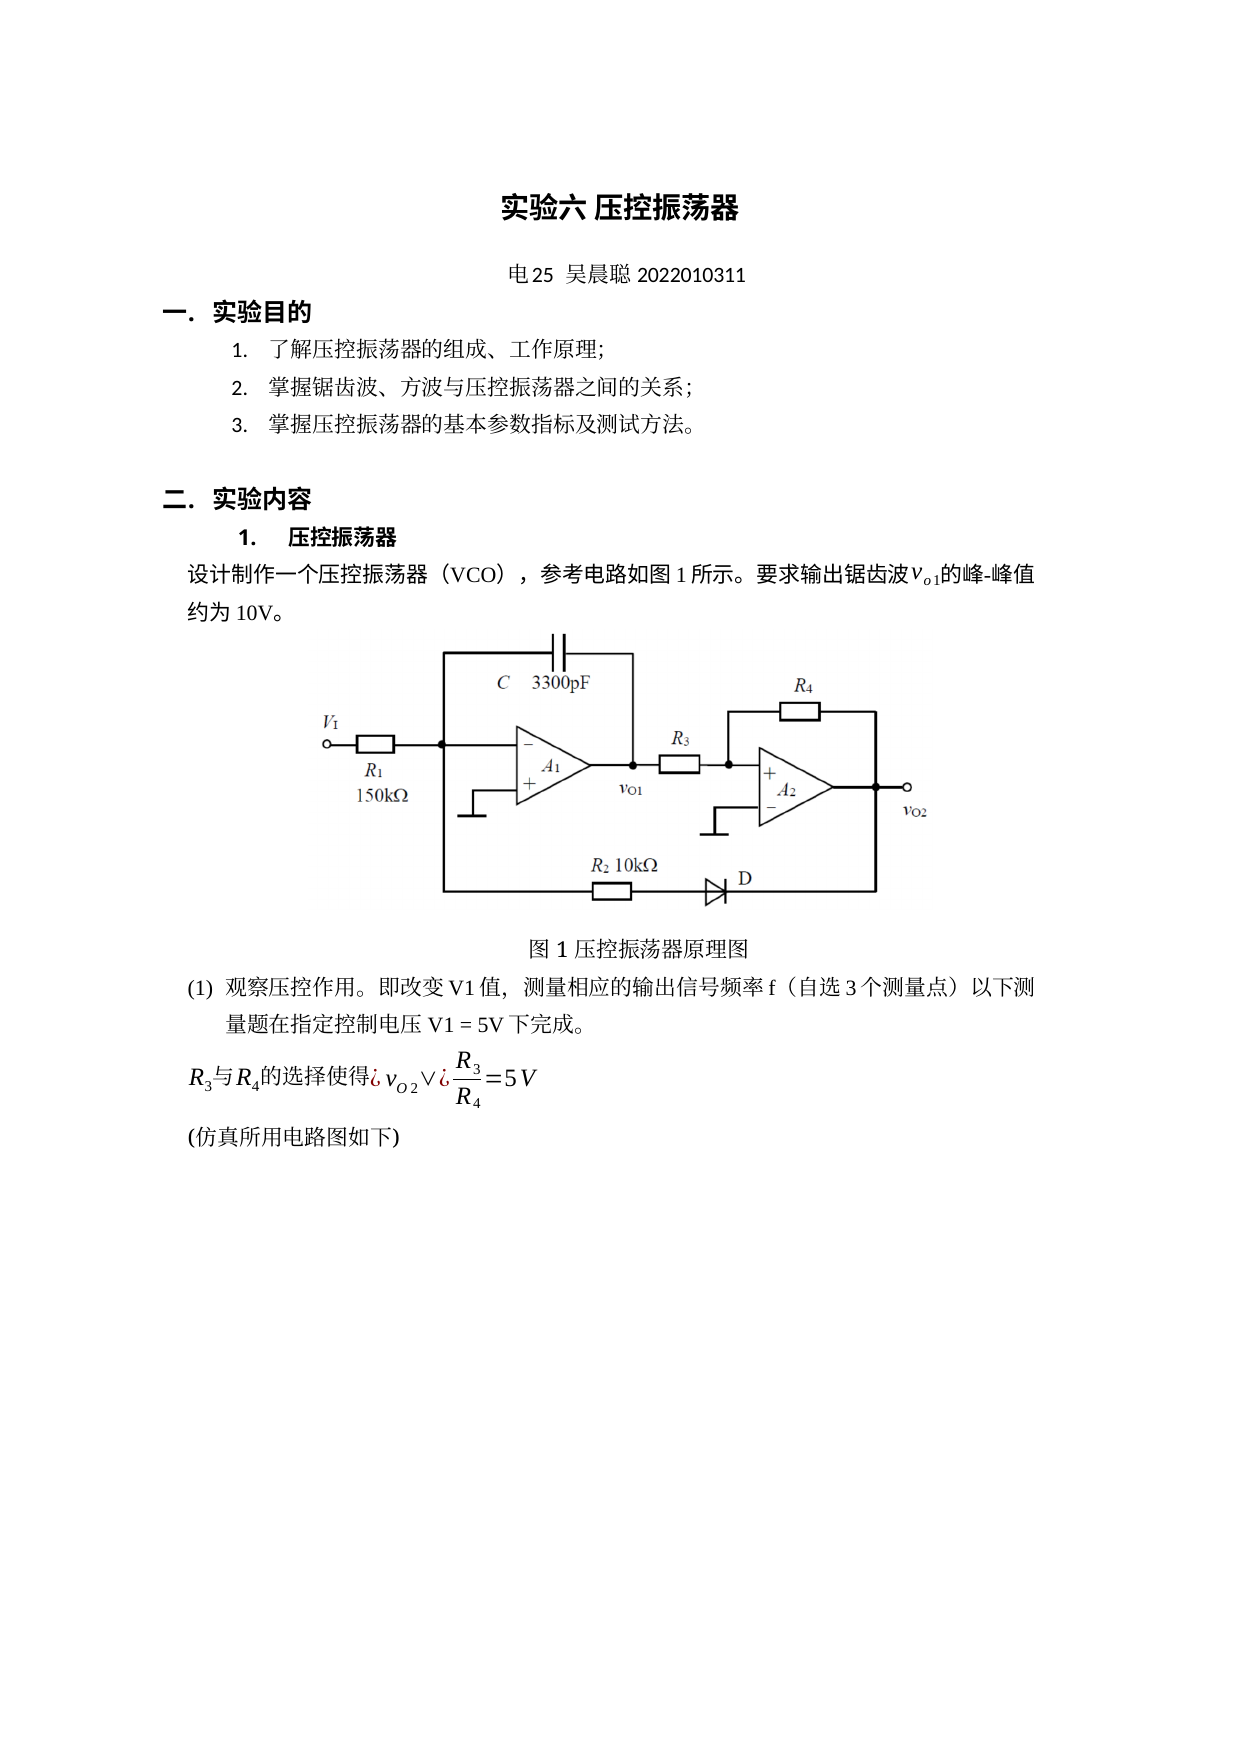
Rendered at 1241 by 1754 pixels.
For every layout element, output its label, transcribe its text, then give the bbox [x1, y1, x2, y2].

text 电 25 吴晨聪 2022010311 [319, 254, 934, 292]
list 观察压控作用。即改变V1值，测量相应的输出信号频率f（自选3个测量点）以下测量题在指定控制电压 V1 = 5V下完成。 [187, 967, 1053, 1042]
list 掌握压控振荡器的基本参数指标及测试方法。 [231, 404, 1053, 442]
text 与的选择使得 [187, 1042, 1053, 1117]
text 设计制作一个压控振荡器（VCO），参考电路如图1所示。要求输出锯齿波的峰-峰值约为10V。 [187, 554, 1053, 629]
title 实验六 压控振荡器 [187, 168, 1053, 243]
subtitle 压控振荡器 [238, 517, 1053, 554]
list 了解压控振荡器的组成、工作原理； [231, 329, 1053, 367]
text 图 1 压控振荡器原理图 [225, 929, 1053, 967]
list 掌握锯齿波、方波与压控振荡器之间的关系； [231, 367, 1053, 404]
picture [307, 629, 933, 910]
subtitle 实验目的 [163, 292, 1053, 329]
subtitle 实验内容 [163, 479, 1053, 517]
text (仿真所用电路图如下) [187, 1117, 1053, 1154]
